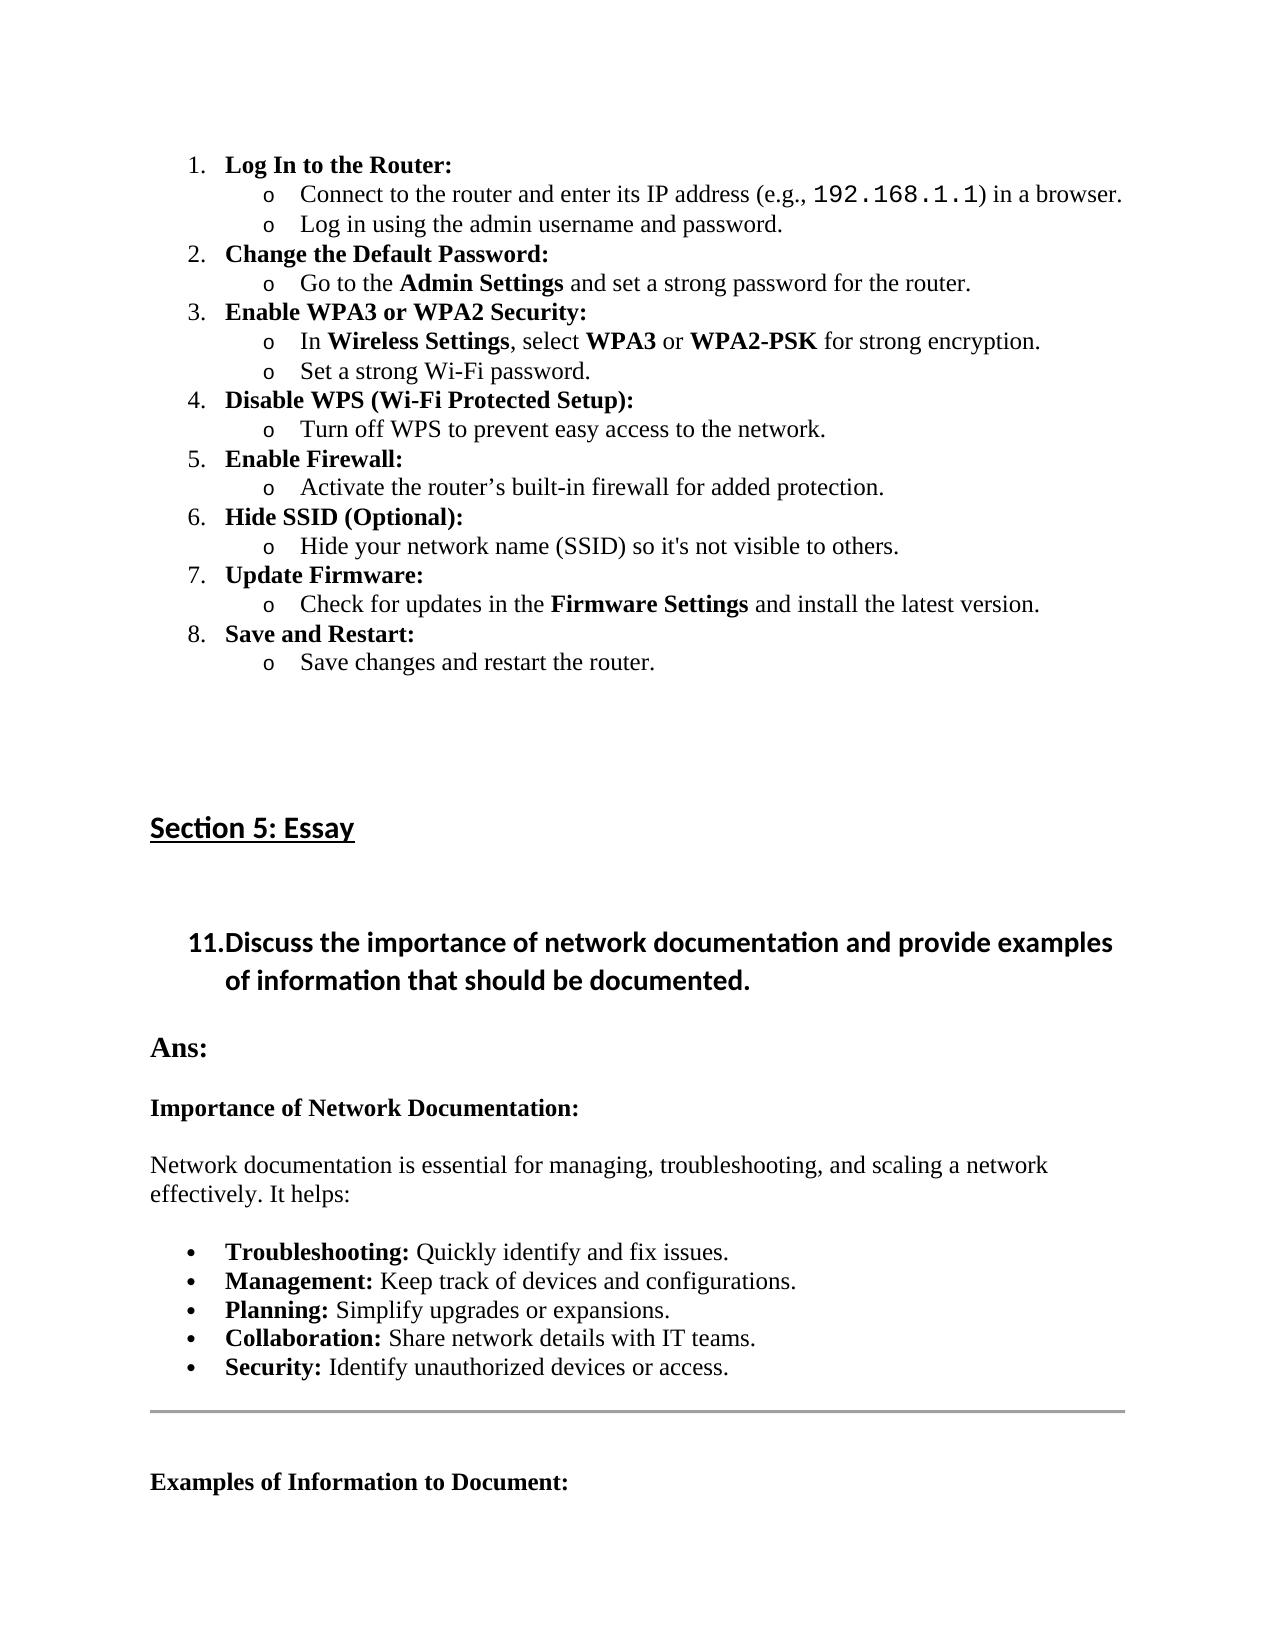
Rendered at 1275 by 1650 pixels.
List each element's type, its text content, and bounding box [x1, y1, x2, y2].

list Check for updates in the Firmware Settings and install the latest version. [262, 589, 1125, 619]
list Enable WPA3 or WPA2 Security: [187, 297, 1125, 326]
list Update Firmware: [187, 560, 1125, 589]
list In Wireless Settings, select WPA3 or WPA2-PSK for strong encryption. [262, 326, 1125, 356]
list Save changes and restart the router. [262, 647, 1125, 677]
list Enable Firewall: [187, 444, 1125, 472]
list Security: Identify unauthorized devices or access. [187, 1352, 1125, 1381]
list Hide your network name (SSID) so it's not visible to others. [262, 531, 1125, 560]
text Section 5: Essay [150, 808, 1125, 846]
subtitle Importance of Network Documentation: [150, 1093, 1125, 1121]
list Disable WPS (Wi-Fi Protected Setup): [187, 385, 1125, 414]
text Network documentation is essential for managing, troubleshooting, and scaling a network effectively. It helps: [150, 1151, 1125, 1208]
list Activate the router’s built-in firewall for added protection. [262, 472, 1125, 502]
list Hide SSID (Optional): [187, 502, 1125, 531]
list Troubleshooting: Quickly identify and fix issues. [187, 1237, 1125, 1266]
text Examples of Information to Document: [150, 1467, 1125, 1496]
list Collaboration: Share network details with IT teams. [187, 1323, 1125, 1352]
list Set a strong Wi-Fi password. [262, 356, 1125, 385]
list Discuss the importance of network documentation and provide examples of information that should be documented. [187, 924, 1125, 998]
list Turn off WPS to prevent easy access to the network. [262, 414, 1125, 444]
list Change the Default Password: [187, 239, 1125, 268]
list Management: Keep track of devices and configurations. [187, 1266, 1125, 1295]
list Connect to the router and enter its IP address (e.g., 192.168.1.1) in a browser. [262, 179, 1125, 209]
list Planning: Simplify upgrades or expansions. [187, 1295, 1125, 1323]
list Log in using the admin username and password. [262, 209, 1125, 239]
list Go to the Admin Settings and set a strong password for the router. [262, 268, 1125, 297]
subtitle Ans: [150, 1030, 1125, 1063]
list Save and Restart: [187, 619, 1125, 647]
list Log In to the Router: [187, 150, 1125, 179]
